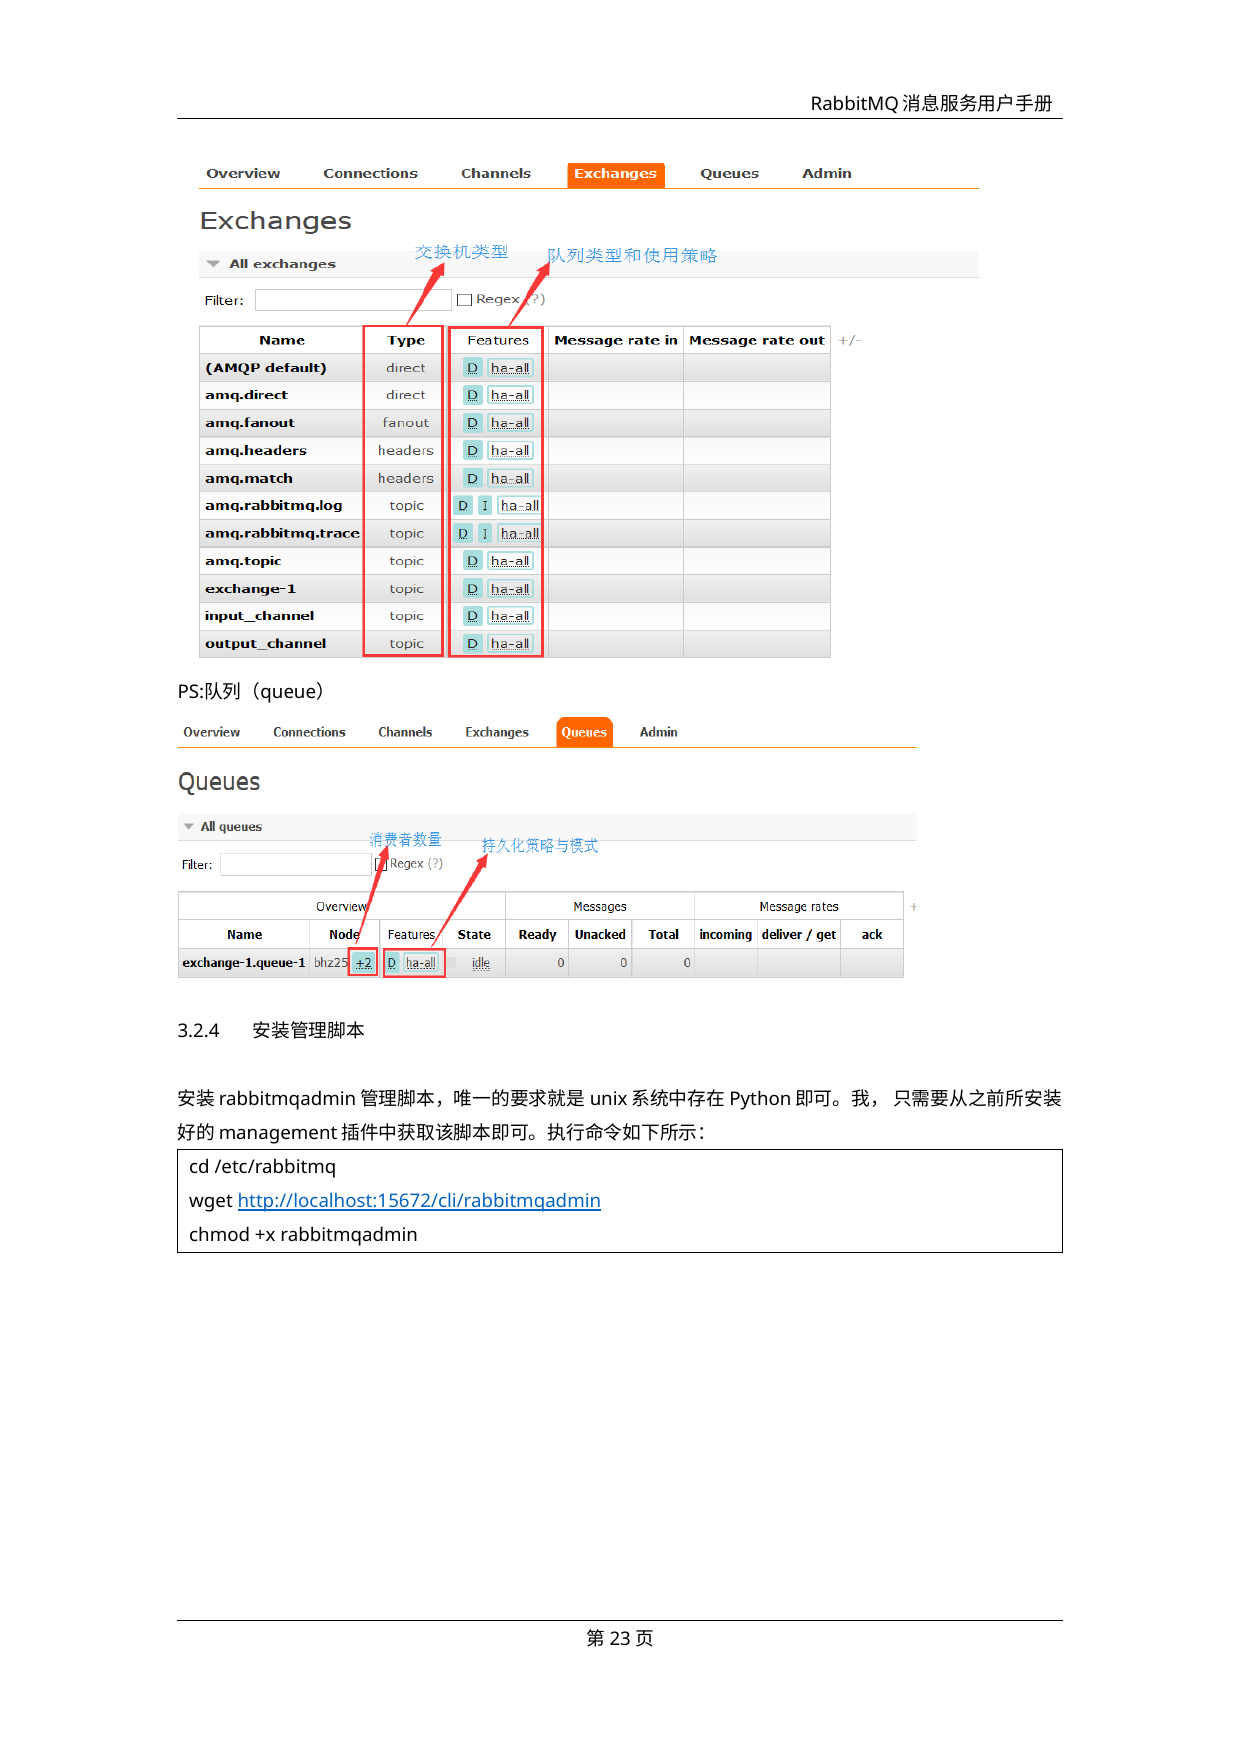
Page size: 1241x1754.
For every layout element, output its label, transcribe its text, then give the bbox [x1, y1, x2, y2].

picture [177, 163, 979, 669]
picture [177, 707, 917, 985]
text PS:队列（queue） [177, 673, 1063, 707]
table_header cd /etc/rabbitmq wget http://localhost:15672/cli/rabbitmqadmin chmod +x rabbitmqadmin [178, 1150, 1062, 1252]
text 安装rabbitmqadmin管理脚本，唯一的要求就是unix系统中存在Python即可。我， 只需要从之前所安装好的management插件中获取该脚本即可。执行命令如下所示： [177, 1081, 1063, 1149]
subtitle 安装管理脚本 [177, 1013, 1063, 1047]
